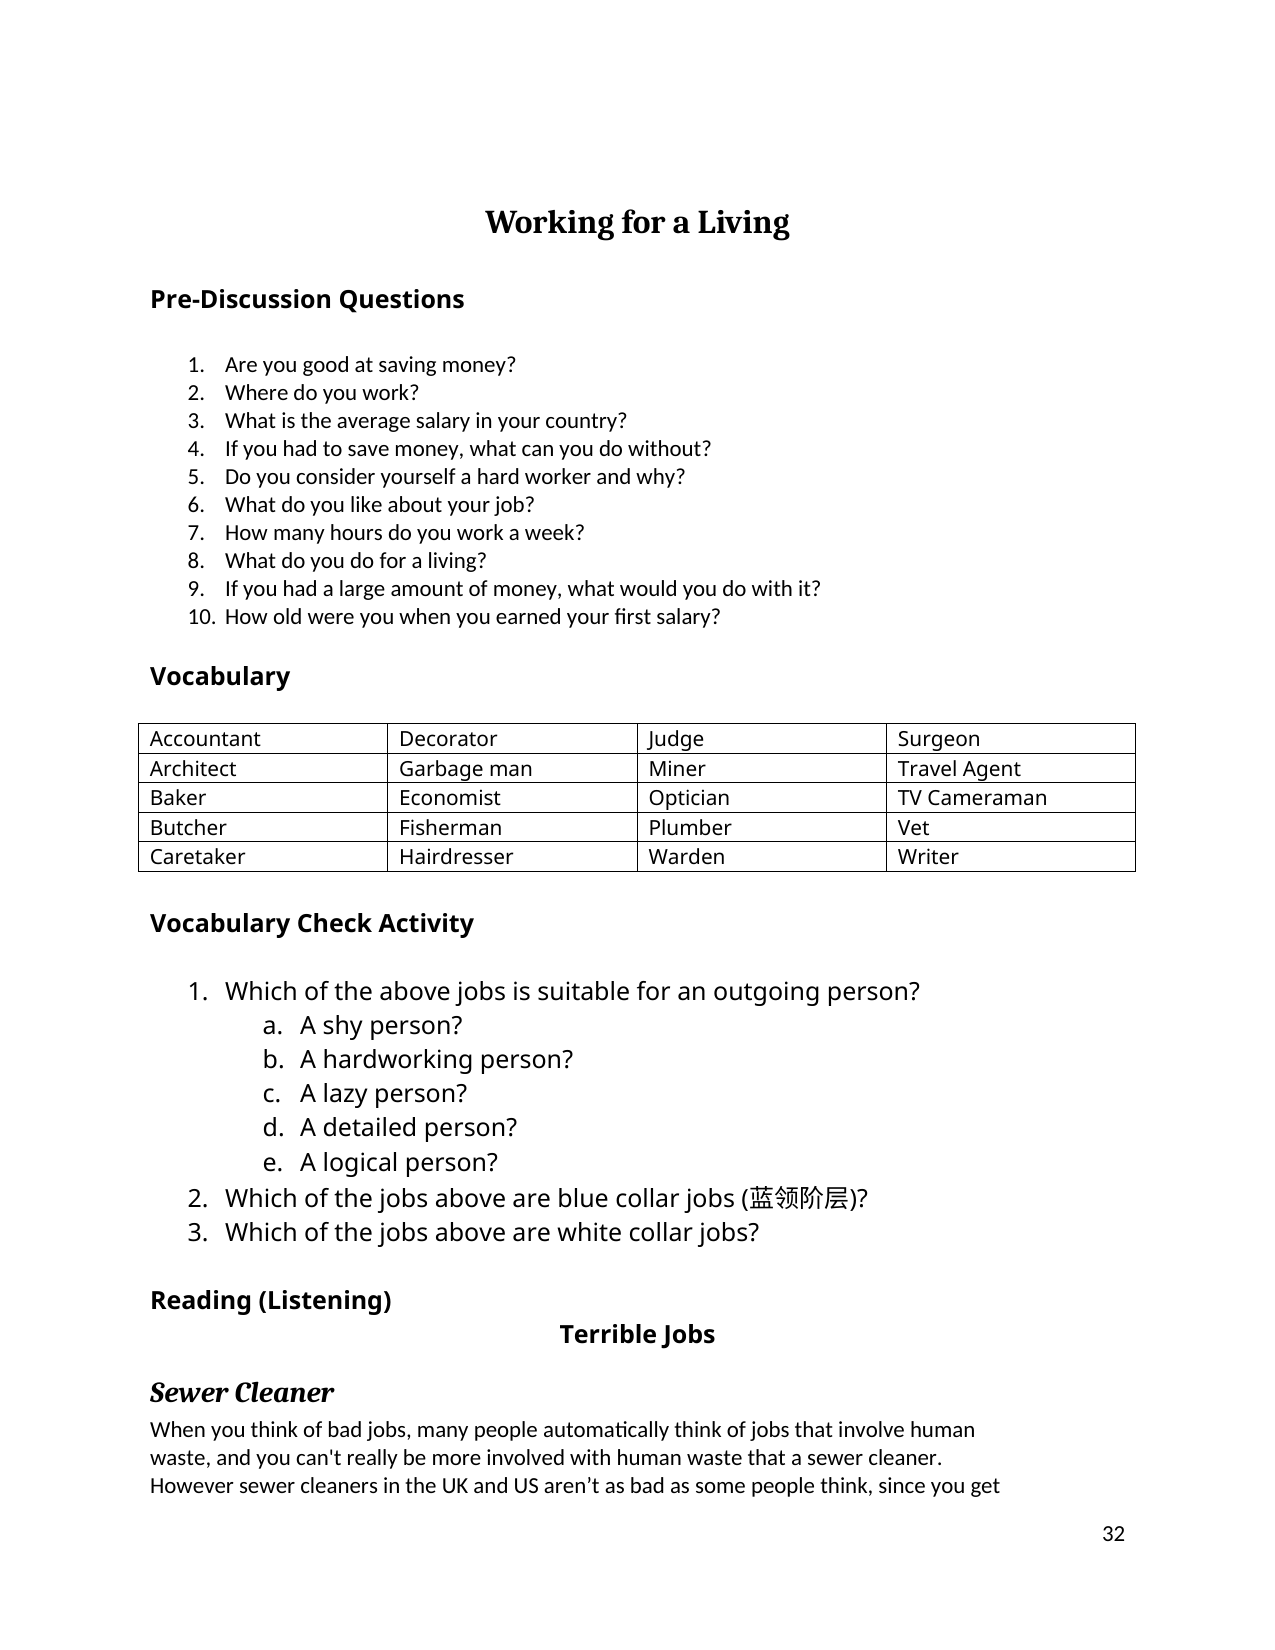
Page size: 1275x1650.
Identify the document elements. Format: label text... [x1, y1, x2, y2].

list Which of the jobs above are blue collar jobs (蓝领阶层)? [187, 1178, 1125, 1214]
table_cell Plumber [638, 813, 886, 841]
list If you had to save money, what can you do without? [187, 434, 1125, 462]
text Reading (Listening) [150, 1283, 1125, 1317]
text Terrible Jobs [150, 1317, 1125, 1351]
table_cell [150, 1416, 1025, 1499]
table_cell Vet [887, 813, 1135, 841]
list A lazy person? [262, 1076, 1125, 1110]
table_cell Warden [638, 842, 886, 871]
list What is the average salary in your country? [187, 406, 1125, 434]
table_cell Baker [139, 783, 387, 812]
text Pre-Discussion Questions [150, 282, 1125, 316]
table_header Decorator [388, 724, 637, 753]
table_cell Travel Agent [887, 754, 1135, 782]
table_cell Caretaker [139, 842, 387, 871]
table_cell Economist [388, 783, 637, 812]
list Do you consider yourself a hard worker and why? [187, 462, 1125, 490]
list What do you like about your job? [187, 490, 1125, 518]
list How many hours do you work a week? [187, 518, 1125, 546]
table_header Judge [638, 724, 886, 753]
table_cell TV Cameraman [887, 783, 1135, 812]
table_cell Garbage man [388, 754, 637, 782]
table_cell Butcher [139, 813, 387, 841]
subtitle Working for a Living [150, 203, 1125, 241]
list What do you do for a living? [187, 546, 1125, 574]
table_header Surgeon [887, 724, 1135, 753]
list Are you good at saving money? [187, 350, 1125, 378]
list A detailed person? [262, 1110, 1125, 1144]
list A hardworking person? [262, 1042, 1125, 1076]
table_cell Optician [638, 783, 886, 812]
table_cell Architect [139, 754, 387, 782]
list A shy person? [262, 1008, 1125, 1042]
list Where do you work? [187, 378, 1125, 406]
table_cell Hairdresser [388, 842, 637, 871]
list Which of the above jobs is suitable for an outgoing person? [187, 974, 1125, 1008]
text Vocabulary Check Activity [150, 906, 1125, 940]
list A logical person? [262, 1144, 1125, 1178]
table_header Sewer Cleaner [150, 1351, 1025, 1416]
table_cell Miner [638, 754, 886, 782]
list If you had a large amount of money, what would you do with it? [187, 574, 1125, 602]
table_cell Fisherman [388, 813, 637, 841]
text Vocabulary [150, 659, 1125, 693]
table_header Accountant [139, 724, 387, 753]
list How old were you when you earned your first salary? [187, 602, 1125, 630]
table_cell Writer [887, 842, 1135, 871]
list Which of the jobs above are white collar jobs? [187, 1214, 1125, 1248]
